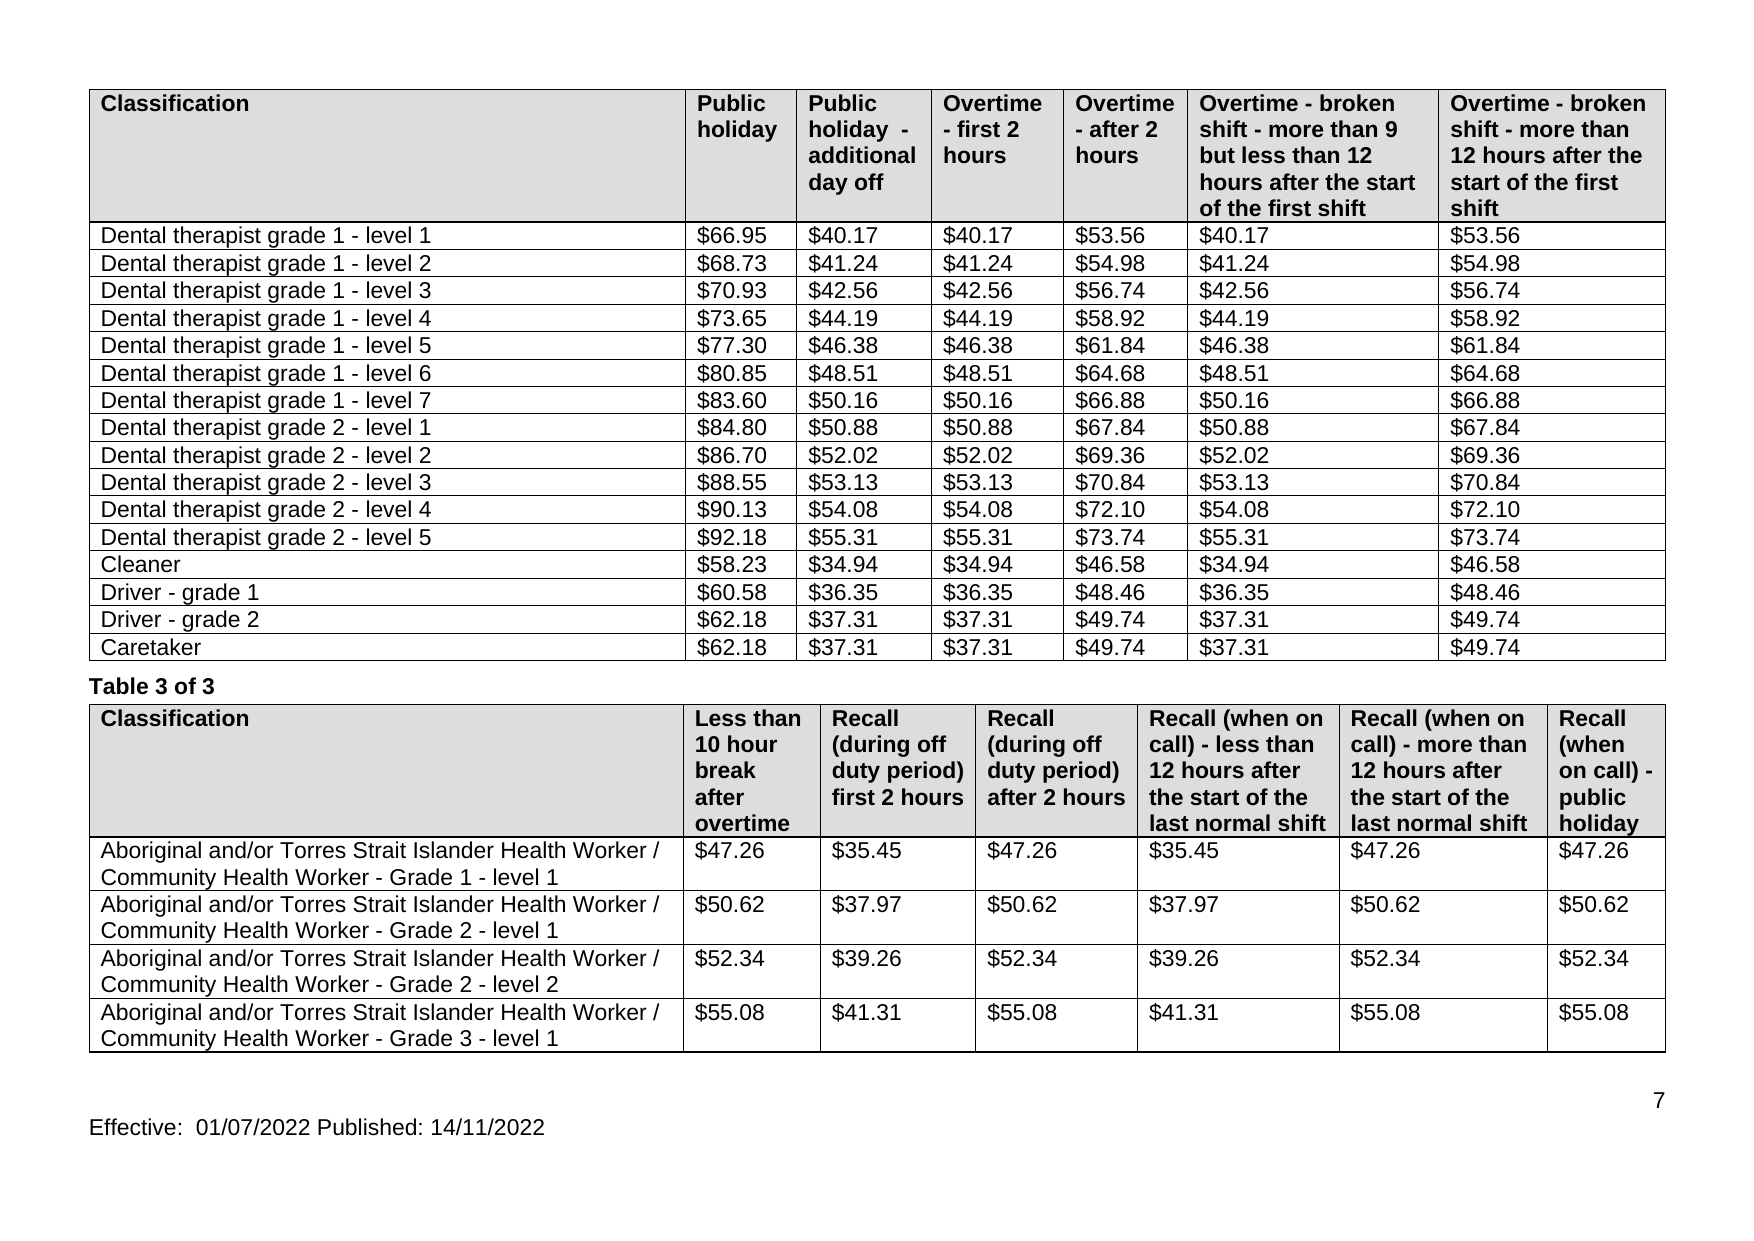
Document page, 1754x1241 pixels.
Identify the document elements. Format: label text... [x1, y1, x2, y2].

table_cell $67.84 [1439, 414, 1665, 441]
table_cell Dental therapist grade 1 - level 2 [90, 250, 685, 276]
table_cell Dental therapist grade 2 - level 2 [90, 442, 685, 468]
table_header Overtime - broken shift - more than 12 hours after the start of the first shift [1439, 90, 1665, 221]
table_cell $50.62 [976, 891, 1137, 944]
table_cell $64.68 [1439, 360, 1665, 386]
table_cell $34.94 [1188, 551, 1438, 578]
table_cell $50.62 [1340, 891, 1547, 944]
table_cell $69.36 [1439, 442, 1665, 468]
table_cell $62.18 [686, 634, 796, 660]
table_cell $47.26 [1548, 838, 1665, 890]
table_cell $88.55 [686, 469, 796, 495]
table_cell $69.36 [1064, 442, 1187, 468]
table_cell $37.97 [1138, 891, 1339, 944]
table_header Recall (during off duty period) after 2 hours [976, 705, 1137, 836]
table_cell $40.17 [797, 223, 931, 249]
table_cell Aboriginal and/or Torres Strait Islander Health Worker / Community Health Worker - Grade 2 - level 2 [90, 945, 683, 998]
table_header Recall (during off duty period) first 2 hours [821, 705, 975, 836]
table_cell $44.19 [932, 305, 1063, 331]
table_cell $90.13 [686, 496, 796, 523]
table_cell $55.31 [797, 524, 931, 550]
table_cell $52.34 [1548, 945, 1665, 998]
table_cell Dental therapist grade 1 - level 4 [90, 305, 685, 331]
table_cell $80.85 [686, 360, 796, 386]
table_cell $49.74 [1064, 606, 1187, 632]
table_cell $48.51 [1188, 360, 1438, 386]
table_cell $46.38 [1188, 332, 1438, 358]
table_cell Aboriginal and/or Torres Strait Islander Health Worker / Community Health Worker - Grade 3 - level 1 [90, 999, 683, 1051]
table_cell $70.84 [1439, 469, 1665, 495]
table_cell $58.92 [1439, 305, 1665, 331]
table_cell $50.88 [1188, 414, 1438, 441]
table_cell $58.92 [1064, 305, 1187, 331]
table_cell $36.35 [932, 579, 1063, 605]
table_header Classification [90, 705, 683, 836]
table_cell $41.24 [1188, 250, 1438, 276]
table_cell $77.30 [686, 332, 796, 358]
table_cell $52.34 [684, 945, 820, 998]
table_cell $54.98 [1439, 250, 1665, 276]
table_cell $50.16 [1188, 387, 1438, 413]
table_cell $50.62 [1548, 891, 1665, 944]
table_cell $54.08 [797, 496, 931, 523]
table_cell $58.23 [686, 551, 796, 578]
table_cell Dental therapist grade 1 - level 7 [90, 387, 685, 413]
table_cell $56.74 [1064, 277, 1187, 304]
table_cell Caretaker [90, 634, 685, 660]
table_cell $37.31 [1188, 634, 1438, 660]
table_cell $53.13 [797, 469, 931, 495]
table_cell $53.13 [1188, 469, 1438, 495]
table_cell $53.13 [932, 469, 1063, 495]
table_cell $39.26 [821, 945, 975, 998]
table_cell Dental therapist grade 2 - level 3 [90, 469, 685, 495]
table_cell Dental therapist grade 1 - level 6 [90, 360, 685, 386]
table_cell Dental therapist grade 1 - level 3 [90, 277, 685, 304]
table_header Overtime - after 2 hours [1064, 90, 1187, 221]
table_cell $86.70 [686, 442, 796, 468]
table_cell $46.58 [1064, 551, 1187, 578]
table_cell $62.18 [686, 606, 796, 632]
table_cell $34.94 [932, 551, 1063, 578]
table_cell Driver - grade 1 [90, 579, 685, 605]
table_cell Driver - grade 2 [90, 606, 685, 632]
table_cell $73.74 [1439, 524, 1665, 550]
table_cell $36.35 [797, 579, 931, 605]
table_cell $47.26 [684, 838, 820, 890]
table_cell $83.60 [686, 387, 796, 413]
table_cell $54.08 [1188, 496, 1438, 523]
table_cell $67.84 [1064, 414, 1187, 441]
table_cell $55.31 [1188, 524, 1438, 550]
table_cell $52.02 [932, 442, 1063, 468]
table_cell $41.24 [797, 250, 931, 276]
table_cell $68.73 [686, 250, 796, 276]
table_cell $56.74 [1439, 277, 1665, 304]
table_cell $54.08 [932, 496, 1063, 523]
table_cell $72.10 [1064, 496, 1187, 523]
table_header Recall (when on call) - more than 12 hours after the start of the last normal shift [1340, 705, 1547, 836]
table_cell $41.31 [821, 999, 975, 1051]
table_cell Dental therapist grade 2 - level 5 [90, 524, 685, 550]
table_cell $37.31 [1188, 606, 1438, 632]
text Table 3 of 3 [89, 673, 1665, 700]
table_cell $41.24 [932, 250, 1063, 276]
table_cell $66.88 [1439, 387, 1665, 413]
table_cell $50.88 [797, 414, 931, 441]
table_cell $42.56 [1188, 277, 1438, 304]
table_cell $66.88 [1064, 387, 1187, 413]
table_cell $34.94 [797, 551, 931, 578]
table_cell $39.26 [1138, 945, 1339, 998]
table_cell $52.02 [797, 442, 931, 468]
table_cell $50.16 [932, 387, 1063, 413]
table_cell Dental therapist grade 1 - level 1 [90, 223, 685, 249]
table_header Overtime - broken shift - more than 9 but less than 12 hours after the start of the first shift [1188, 90, 1438, 221]
table_cell $44.19 [1188, 305, 1438, 331]
table_cell Dental therapist grade 2 - level 4 [90, 496, 685, 523]
table_cell $46.38 [932, 332, 1063, 358]
table_cell $35.45 [1138, 838, 1339, 890]
table_cell $70.93 [686, 277, 796, 304]
table_cell $37.97 [821, 891, 975, 944]
table_cell $35.45 [821, 838, 975, 890]
table_cell $72.10 [1439, 496, 1665, 523]
table_cell $70.84 [1064, 469, 1187, 495]
table_header Recall (when on call) - public holiday [1548, 705, 1665, 836]
table_cell $50.62 [684, 891, 820, 944]
table_cell $50.88 [932, 414, 1063, 441]
table_cell $37.31 [797, 606, 931, 632]
table_cell $55.08 [1340, 999, 1547, 1051]
table_cell $48.46 [1064, 579, 1187, 605]
table_cell $73.65 [686, 305, 796, 331]
table_cell $54.98 [1064, 250, 1187, 276]
table_cell $48.46 [1439, 579, 1665, 605]
table_cell $50.16 [797, 387, 931, 413]
table_cell $47.26 [1340, 838, 1547, 890]
table_cell $49.74 [1064, 634, 1187, 660]
table_cell $92.18 [686, 524, 796, 550]
table_cell Dental therapist grade 1 - level 5 [90, 332, 685, 358]
table_cell $52.34 [1340, 945, 1547, 998]
table_cell $66.95 [686, 223, 796, 249]
table_cell $55.08 [976, 999, 1137, 1051]
table_cell $37.31 [932, 606, 1063, 632]
table_cell $37.31 [932, 634, 1063, 660]
table_cell $53.56 [1439, 223, 1665, 249]
table_cell Cleaner [90, 551, 685, 578]
table_cell $49.74 [1439, 606, 1665, 632]
table_header Classification [90, 90, 685, 221]
table_cell $61.84 [1064, 332, 1187, 358]
table_cell $47.26 [976, 838, 1137, 890]
table_cell Aboriginal and/or Torres Strait Islander Health Worker / Community Health Worker - Grade 1 - level 1 [90, 838, 683, 890]
table_cell $42.56 [797, 277, 931, 304]
table_cell $52.02 [1188, 442, 1438, 468]
table_cell $84.80 [686, 414, 796, 441]
table_cell $40.17 [932, 223, 1063, 249]
table_cell $36.35 [1188, 579, 1438, 605]
table_header Recall (when on call) - less than 12 hours after the start of the last normal shift [1138, 705, 1339, 836]
table_header Overtime - first 2 hours [932, 90, 1063, 221]
table_cell $55.08 [684, 999, 820, 1051]
table_cell $64.68 [1064, 360, 1187, 386]
table_cell $60.58 [686, 579, 796, 605]
table_cell $55.31 [932, 524, 1063, 550]
table_header Public holiday [686, 90, 796, 221]
table_cell $52.34 [976, 945, 1137, 998]
table_cell $73.74 [1064, 524, 1187, 550]
table_cell $48.51 [797, 360, 931, 386]
table_cell $61.84 [1439, 332, 1665, 358]
table_cell $46.58 [1439, 551, 1665, 578]
table_cell Aboriginal and/or Torres Strait Islander Health Worker / Community Health Worker - Grade 2 - level 1 [90, 891, 683, 944]
table_cell $41.31 [1138, 999, 1339, 1051]
table_cell $40.17 [1188, 223, 1438, 249]
table_cell Dental therapist grade 2 - level 1 [90, 414, 685, 441]
table_cell $42.56 [932, 277, 1063, 304]
table_cell $55.08 [1548, 999, 1665, 1051]
table_cell $48.51 [932, 360, 1063, 386]
table_cell $37.31 [797, 634, 931, 660]
table_cell $53.56 [1064, 223, 1187, 249]
table_cell $49.74 [1439, 634, 1665, 660]
table_cell $46.38 [797, 332, 931, 358]
table_header Less than 10 hour break after overtime [684, 705, 820, 836]
table_cell $44.19 [797, 305, 931, 331]
table_header Public holiday - additional day off [797, 90, 931, 221]
